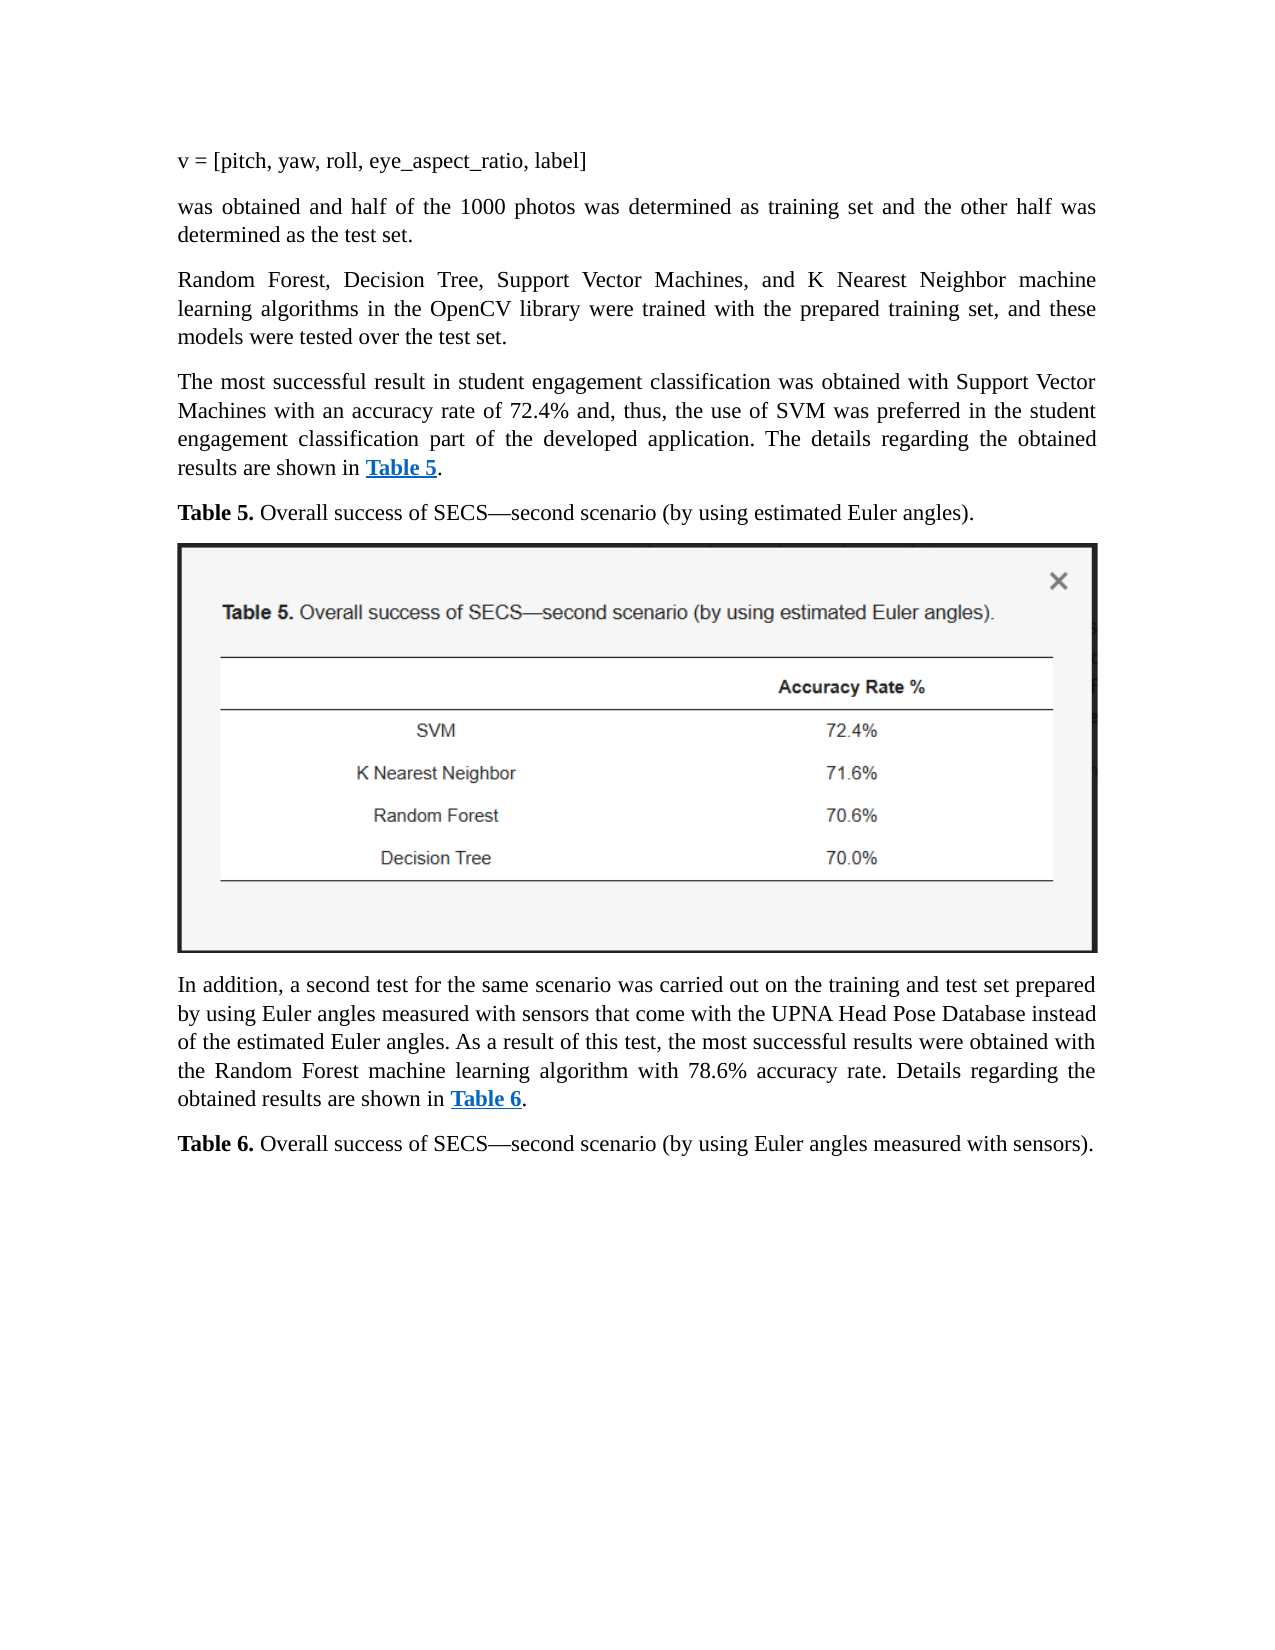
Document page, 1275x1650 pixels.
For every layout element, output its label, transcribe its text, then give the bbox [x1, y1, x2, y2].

text Table 6. Overall success of SECS—second scenario (by using Euler angles measured with sensors). [177, 1130, 1098, 1157]
text Table 5. Overall success of SECS—second scenario (by using estimated Euler angles). [177, 499, 1098, 525]
text The most successful result in student engagement classification was obtained with Support Vector Machines with an accuracy rate of 72.4% and, thus, the use of SVM was preferred in the student engagement classification part of the developed application. The details regarding the obtained results are shown in Table 5. [177, 368, 1098, 480]
text Random Forest, Decision Tree, Support Vector Machines, and K Nearest Neighbor machine learning algorithms in the OpenCV library were trained with the prepared training set, and these models were tested over the test set. [177, 266, 1098, 349]
text was obtained and half of the 1000 photos was determined as training set and the other half was determined as the test set. [177, 193, 1098, 247]
text In addition, a second test for the same scenario was carried out on the training and test set prepared by using Euler angles measured with sensors that come with the UPNA Head Pose Database instead of the estimated Euler angles. As a result of this test, the most successful results were obtained with the Random Forest machine learning algorithm with 78.6% accuracy rate. Details regarding the obtained results are shown in Table 6. [177, 971, 1098, 1111]
text v = [pitch, yaw, roll, eye_aspect_ratio, label] [177, 148, 1098, 174]
picture [177, 543, 1098, 953]
